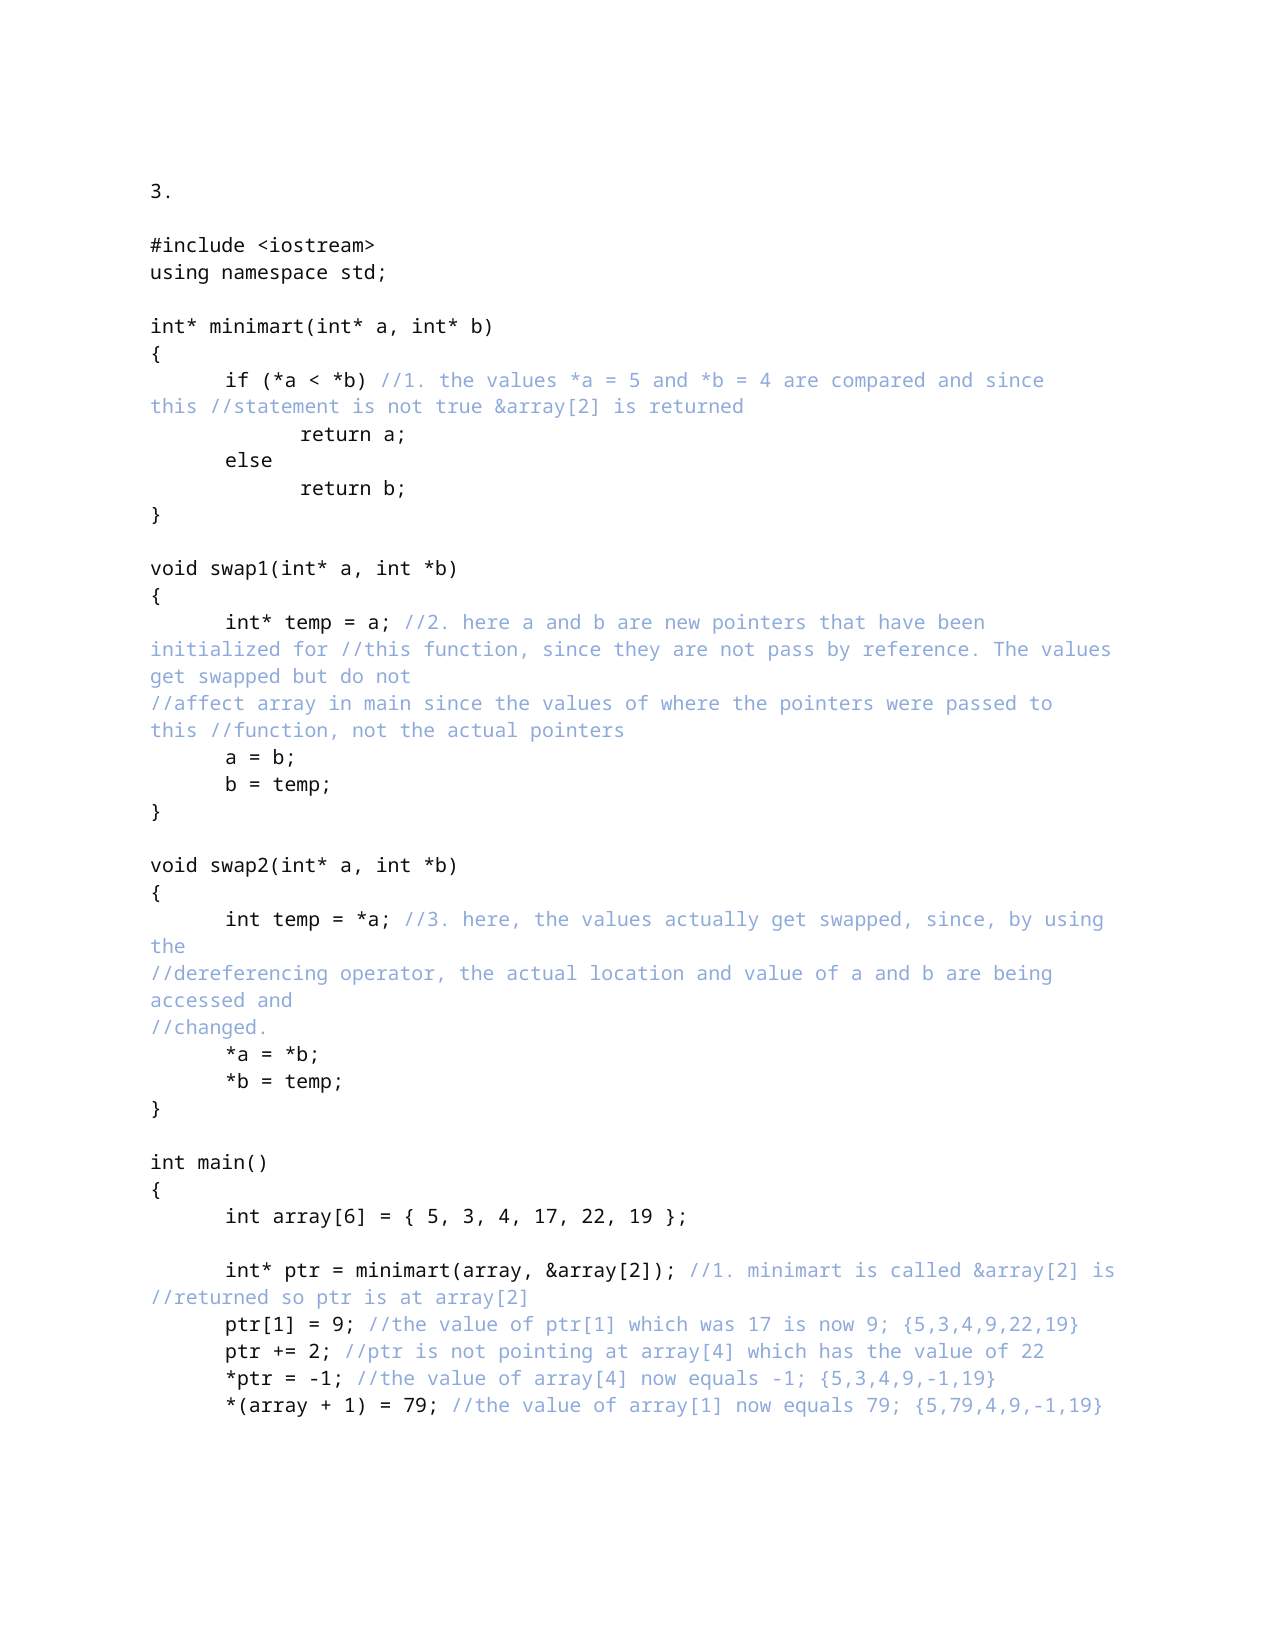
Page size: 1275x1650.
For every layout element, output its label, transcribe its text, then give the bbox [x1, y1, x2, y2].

text else [150, 447, 1125, 474]
text int* temp = a; //2. here a and b are new pointers that have been initialized for //this function, since they are not pass by reference. The values get swapped but do not [150, 609, 1125, 689]
text } [150, 1094, 1125, 1121]
text { [150, 339, 1125, 366]
text ptr[1] = 9; //the value of ptr[1] which was 17 is now 9; {5,3,4,9,22,19} [150, 1310, 1125, 1337]
text int array[6] = { 5, 3, 4, 17, 22, 19 }; [150, 1202, 1125, 1229]
text { [150, 878, 1125, 905]
text *ptr = -1; //the value of array[4] now equals -1; {5,3,4,9,-1,19} [150, 1364, 1125, 1391]
text int* ptr = minimart(array, &array[2]); //1. minimart is called &array[2] is //returned so ptr is at array[2] [150, 1256, 1125, 1310]
text } [150, 797, 1125, 824]
text int* minimart(int* a, int* b) [150, 312, 1125, 339]
text { [150, 1175, 1125, 1202]
text { [150, 582, 1125, 609]
text void swap2(int* a, int *b) [150, 851, 1125, 878]
text //changed. [150, 1013, 1125, 1040]
text b = temp; [150, 771, 1125, 797]
text 3. [150, 177, 1125, 204]
text if (*a < *b) //1. the values *a = 5 and *b = 4 are compared and since this //statement is not true &array[2] is returned [150, 366, 1125, 420]
text //affect array in main since the values of where the pointers were passed to this //function, not the actual pointers [150, 689, 1125, 743]
text *a = *b; [150, 1040, 1125, 1067]
text return b; [150, 474, 1125, 501]
text ptr += 2; //ptr is not pointing at array[4] which has the value of 22 [150, 1337, 1125, 1364]
text *b = temp; [150, 1067, 1125, 1094]
text #include <iostream> [150, 231, 1125, 258]
text //dereferencing operator, the actual location and value of a and b are being accessed and [150, 959, 1125, 1013]
text return a; [150, 420, 1125, 447]
text a = b; [150, 743, 1125, 771]
text int main() [150, 1148, 1125, 1175]
text *(array + 1) = 79; //the value of array[1] now equals 79; {5,79,4,9,-1,19} [150, 1391, 1125, 1418]
text using namespace std; [150, 258, 1125, 285]
text void swap1(int* a, int *b) [150, 555, 1125, 582]
text } [150, 501, 1125, 528]
text int temp = *a; //3. here, the values actually get swapped, since, by using the [150, 905, 1125, 959]
